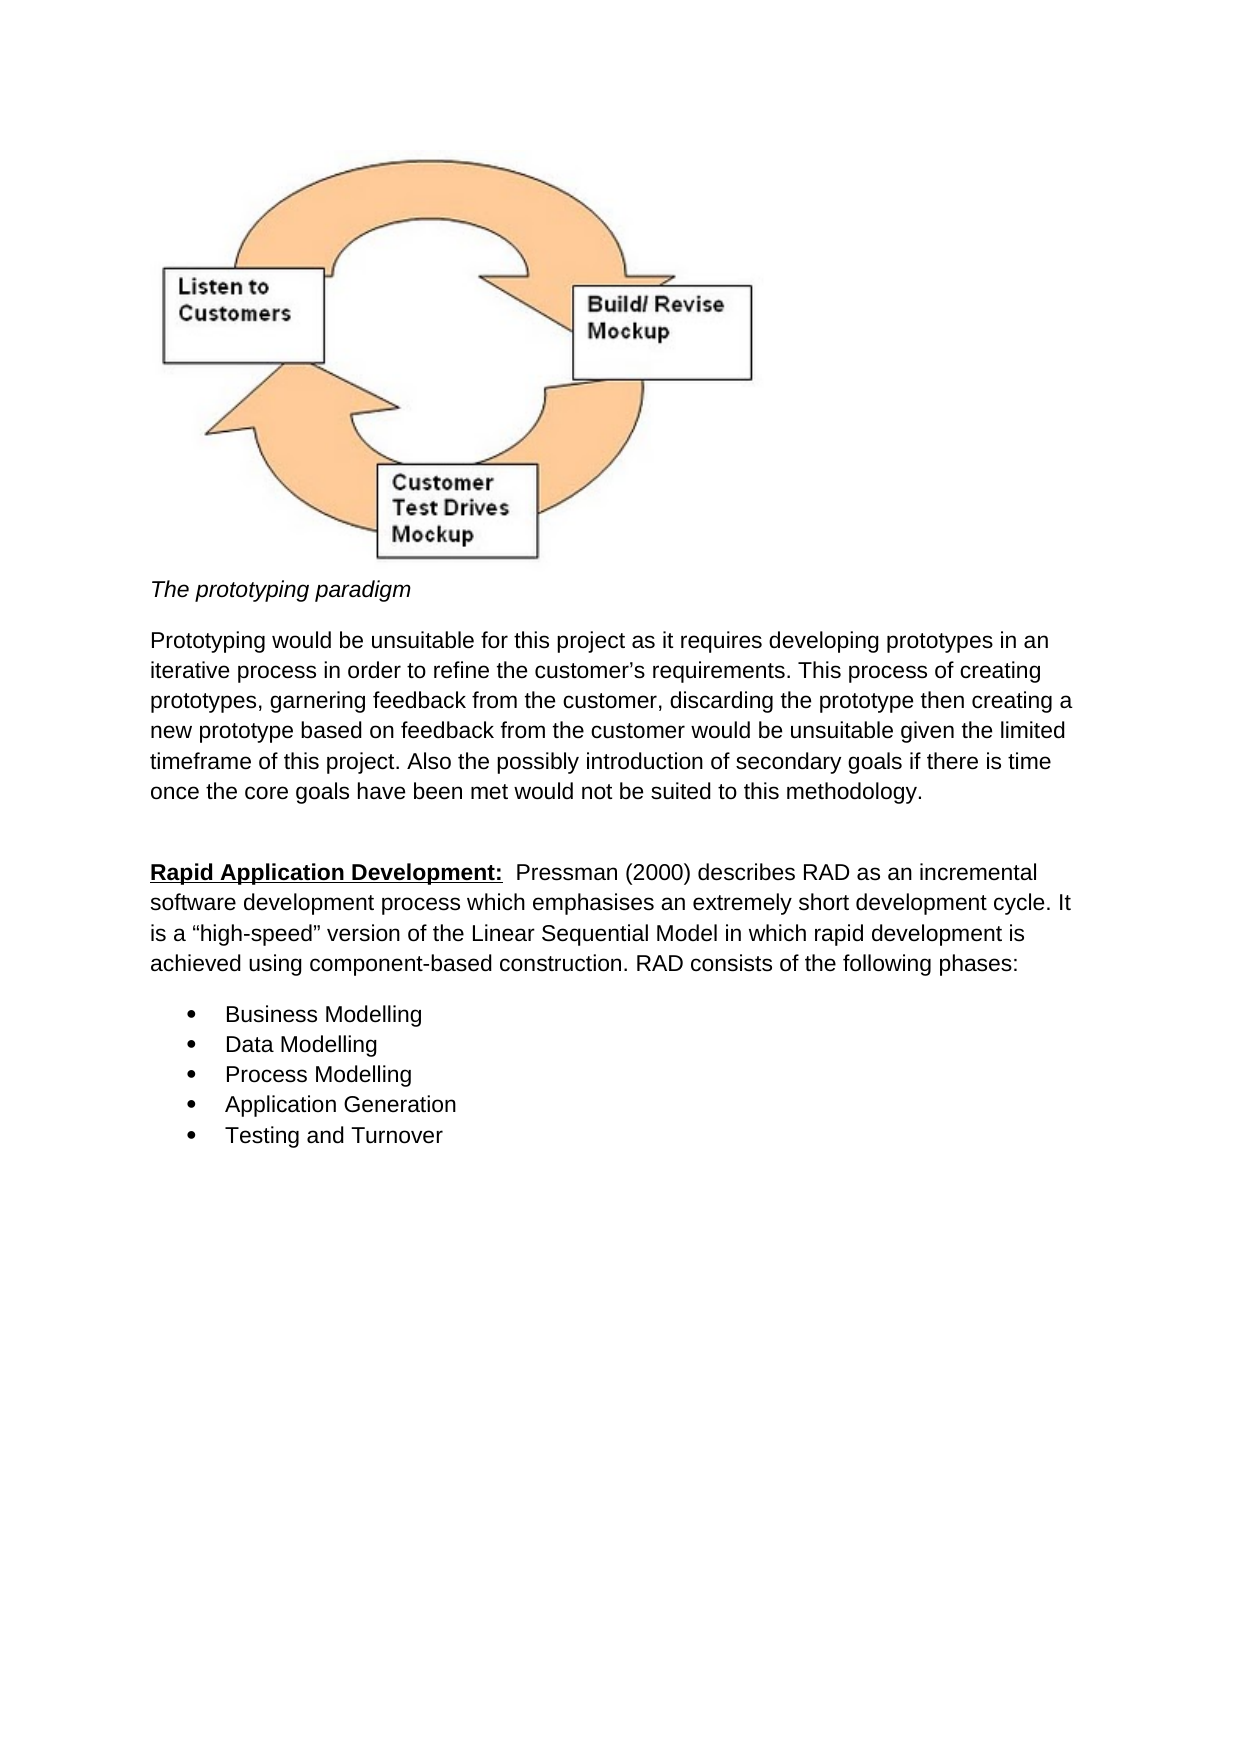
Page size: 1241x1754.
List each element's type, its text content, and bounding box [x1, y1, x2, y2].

list Process Modelling [187, 1061, 1090, 1087]
picture [150, 150, 775, 572]
list Application Generation [187, 1091, 1090, 1118]
text Rapid Application Development: Pressman (2000) describes RAD as an incremental software development process which emphasises an extremely short development cycle. It is a “high-speed” version of the Linear Sequential Model in which rapid development is achieved using component-based construction. RAD consists of the following phases: [150, 829, 1090, 976]
list Data Modelling [187, 1031, 1090, 1057]
list Business Modelling [187, 1001, 1090, 1027]
list Testing and Turnover [187, 1122, 1090, 1148]
text Prototyping would be unsuitable for this project as it requires developing prototypes in an iterative process in order to refine the customer’s requirements. This process of creating prototypes, garnering feedback from the customer, discarding the prototype then creating a new prototype based on feedback from the customer would be unsuitable given the limited timeframe of this project. Also the possibly introduction of secondary goals if there is time once the core goals have been met would not be suited to this methodology. [150, 627, 1090, 804]
